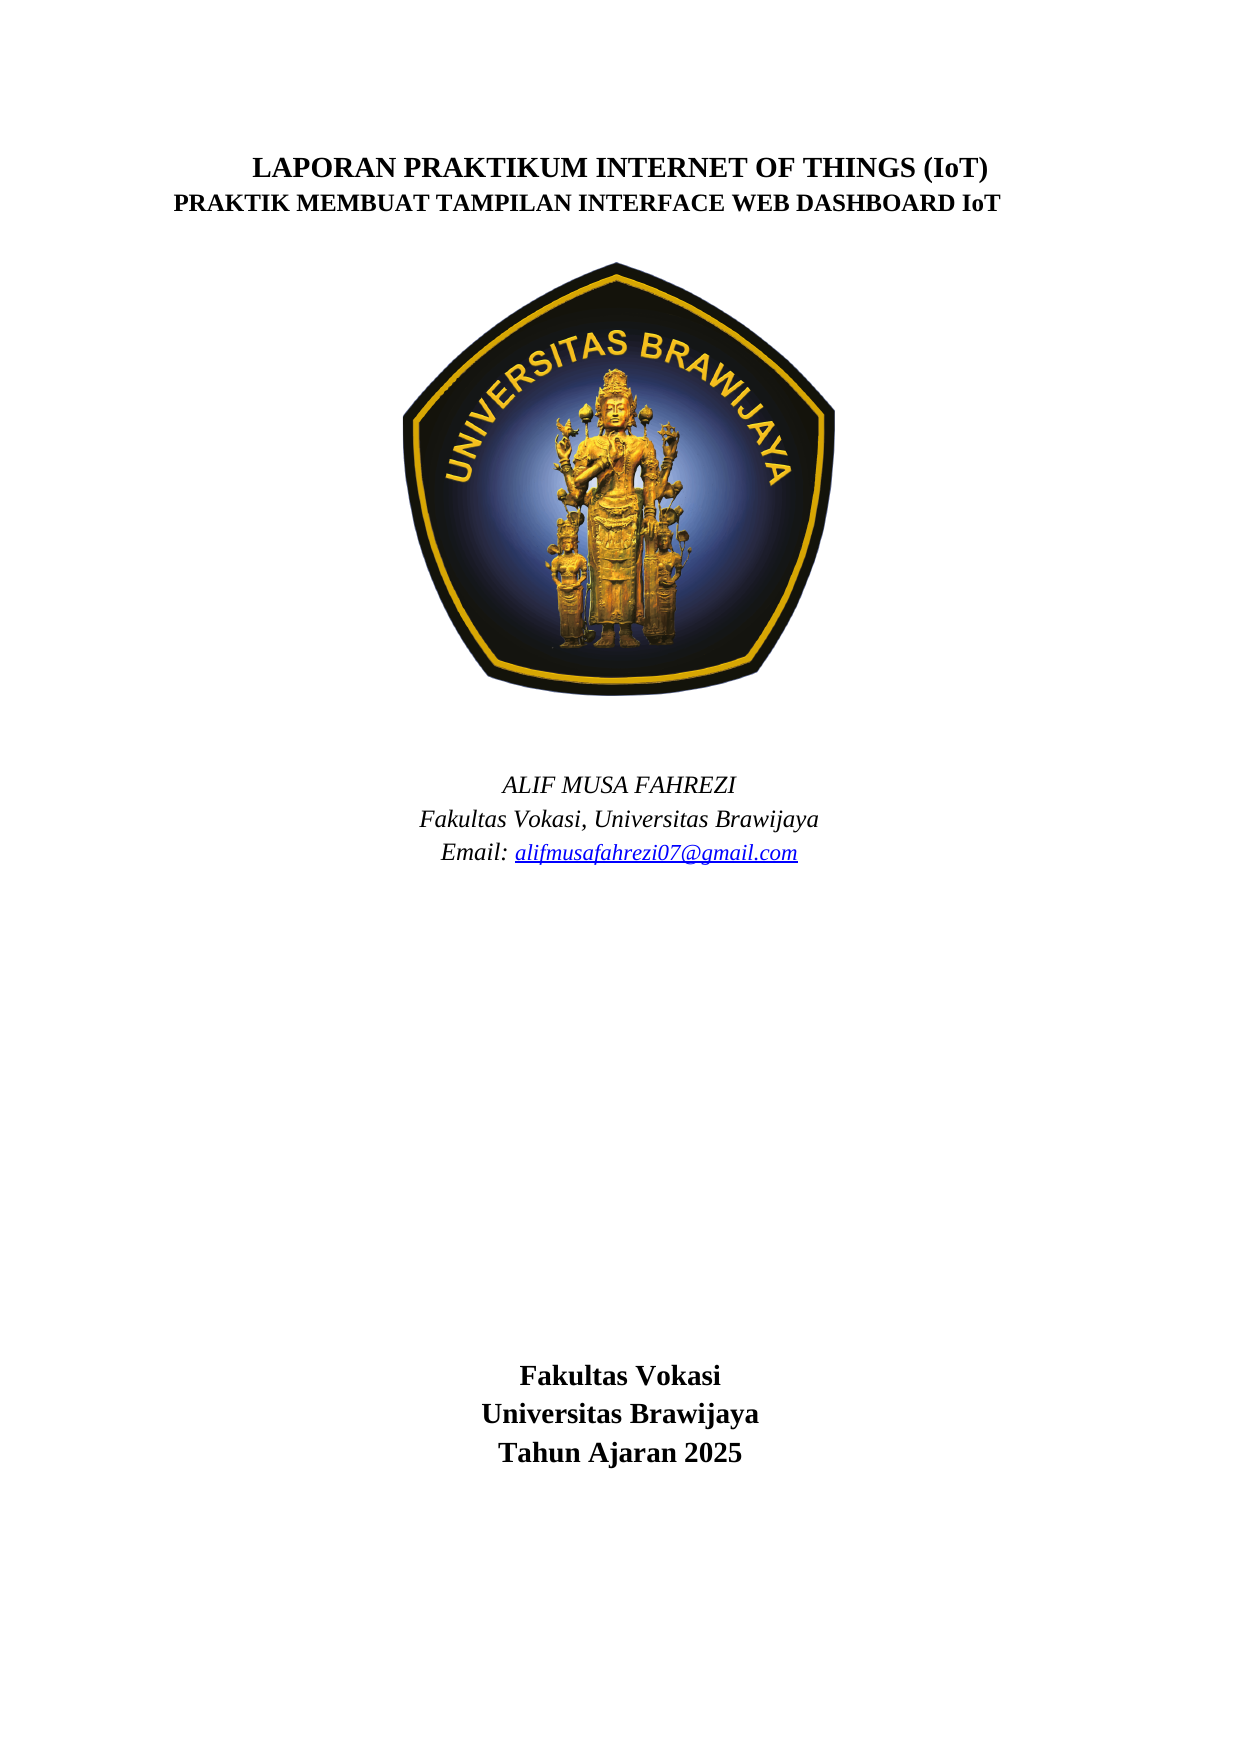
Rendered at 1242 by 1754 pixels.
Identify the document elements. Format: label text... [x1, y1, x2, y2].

title Fakultas Vokasi Universitas Brawijaya Tahun Ajaran 2025 [481, 1358, 759, 1468]
title LAPORAN PRAKTIKUM INTERNET OF THINGS (IoT) PRAKTIK MEMBUAT TAMPILAN INTERFACE WEB DASHBOARD IoT [173, 150, 1094, 217]
text Fakultas Vokasi, Universitas Brawijaya Email: alifmusafahrezi07@gmail.com [391, 804, 850, 865]
picture [402, 262, 835, 696]
text ALIF MUSA FAHREZI [148, 771, 1093, 799]
